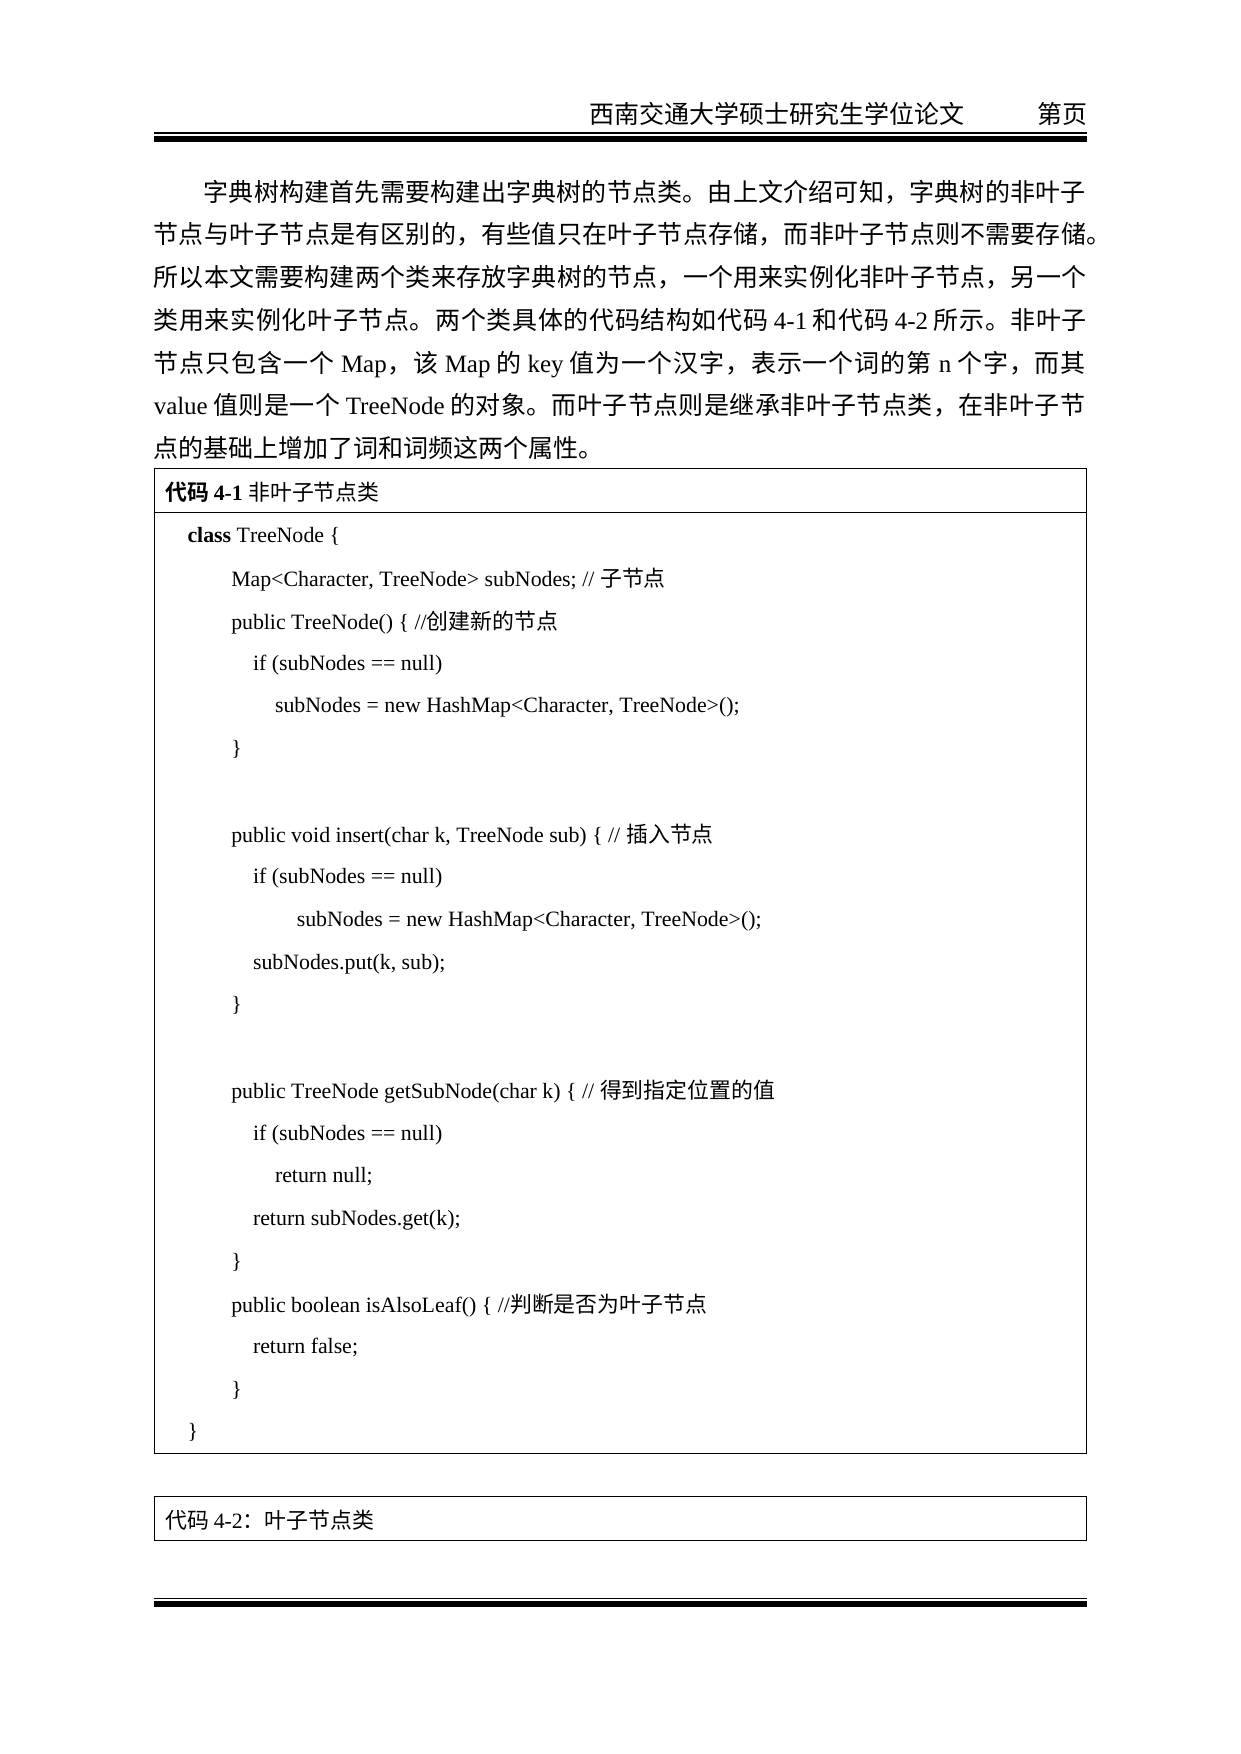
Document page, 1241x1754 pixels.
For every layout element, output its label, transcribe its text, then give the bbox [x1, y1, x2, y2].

table_header 代码4-1 非叶子节点类 [155, 469, 1086, 512]
text 字典树构建首先需要构建出字典树的节点类。由上文介绍可知，字典树的非叶子节点与叶子节点是有区别的，有些值只在叶子节点存储，而非叶子节点则不需要存储。所以本文需要构建两个类来存放字典树的节点，一个用来实例化非叶子节点，另一个类用来实例化叶子节点。两个类具体的代码结构如代码4-1和代码4-2所示。非叶子节点只包含一个Map，该Map的key值为一个汉字，表示一个词的第n个字，而其value值则是一个TreeNode的对象。而叶子节点则是继承非叶子节点类，在非叶子节点的基础上增加了词和词频这两个属性。 [153, 169, 1087, 468]
table_cell class TreeNode { Map<Character, TreeNode> subNodes; // 子节点 public TreeNode() { //创建新的节点 if (subNodes == null) subNodes = new HashMap<Character, TreeNode>(); } public void insert(char k, TreeNode sub) { // 插入节点 if (subNodes == null) subNodes = new HashMap<Character, TreeNode>(); subNodes.put(k, sub); } public TreeNode getSubNode(char k) { // 得到指定位置的值 if (subNodes == null) return null; return subNodes.get(k); } public boolean isAlsoLeaf() { //判断是否为叶子节点 return false; } } [155, 513, 1086, 1452]
table_header 代码4-2：叶子节点类 [155, 1497, 1086, 1540]
